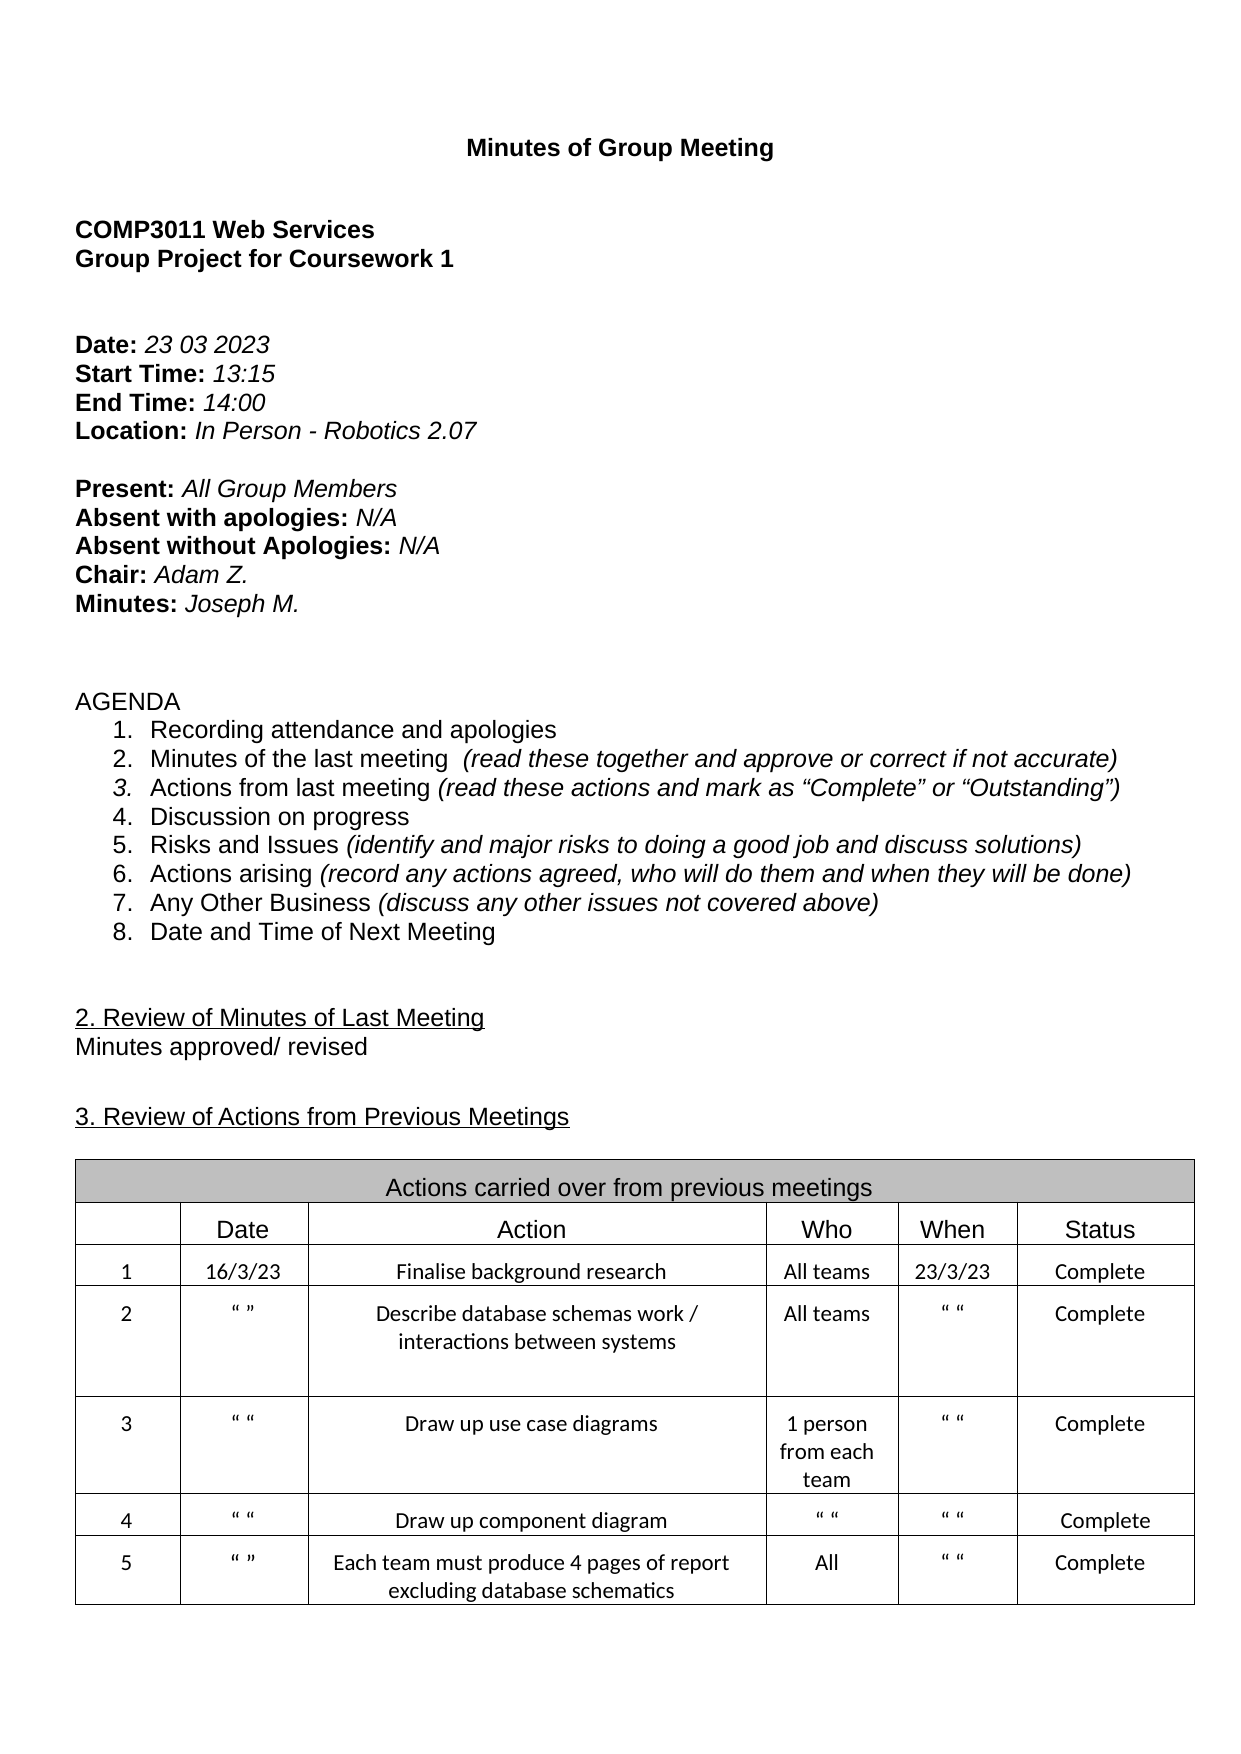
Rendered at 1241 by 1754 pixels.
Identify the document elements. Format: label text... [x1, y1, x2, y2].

list Actions arising (record any actions agreed, who will do them and when they will be done) [112, 859, 1165, 888]
table_cell All teams [767, 1286, 898, 1396]
table_cell “ “ [899, 1536, 1017, 1604]
table_cell “ “ [899, 1286, 1017, 1396]
table_cell Date [181, 1203, 308, 1244]
table_cell Complete [1018, 1536, 1194, 1604]
table_cell 3 [76, 1397, 180, 1493]
table_cell “ “ [767, 1494, 898, 1535]
text Absent with apologies: N/A [75, 502, 1165, 531]
text Start Time: 13:15 [75, 359, 1165, 387]
text Location: In Person - Robotics 2.07 [75, 416, 1165, 445]
table_cell When [899, 1203, 1017, 1244]
table_cell Complete [1018, 1245, 1194, 1285]
list Discussion on progress [112, 802, 1165, 831]
list Actions from last meeting (read these actions and mark as “Complete” or “Outstanding”) [112, 773, 1165, 802]
table_cell 1 [76, 1245, 180, 1285]
text Group Project for Coursework 1 [75, 244, 1165, 272]
table_cell Describe database schemas work / interactions between systems [309, 1286, 766, 1396]
text Absent without Apologies: N/A [75, 531, 1165, 560]
table_cell Action [309, 1203, 766, 1244]
table_cell Complete [1018, 1286, 1194, 1396]
table_cell “ “ [181, 1494, 308, 1535]
table_cell Draw up use case diagrams [309, 1397, 766, 1493]
text Date: 23 03 2023 [75, 330, 1165, 359]
text Minutes of Group Meeting [75, 132, 1165, 161]
text 2. Review of Minutes of Last Meeting [75, 1003, 1165, 1032]
text Minutes: Joseph M. [75, 589, 1165, 617]
table_cell All [767, 1536, 898, 1604]
table_cell Who [767, 1203, 898, 1244]
table_header Actions carried over from previous meetings [76, 1160, 1194, 1202]
table_cell Complete [1018, 1397, 1194, 1493]
text AGENDA [75, 687, 1165, 716]
table_cell Draw up component diagram [309, 1494, 766, 1535]
table_cell [76, 1203, 180, 1244]
list Any Other Business (discuss any other issues not covered above) [112, 888, 1165, 917]
table_cell Finalise background research [309, 1245, 766, 1285]
table_cell All teams [767, 1245, 898, 1285]
table_cell Complete [1018, 1494, 1194, 1535]
table_cell 5 [76, 1536, 180, 1604]
list Date and Time of Next Meeting [112, 917, 1165, 946]
table_cell “ ” [181, 1536, 308, 1604]
text Chair: Adam Z. [75, 560, 1165, 589]
text Present: All Group Members [75, 474, 1165, 502]
table_cell 2 [76, 1286, 180, 1396]
list Minutes of the last meeting (read these together and approve or correct if not accurate) [112, 744, 1165, 773]
table_cell 16/3/23 [181, 1245, 308, 1285]
table_cell Each team must produce 4 pages of report excluding database schematics [309, 1536, 766, 1604]
text End Time: 14:00 [75, 387, 1165, 416]
table_cell “ “ [899, 1397, 1017, 1493]
table_cell “ “ [181, 1397, 308, 1493]
list Risks and Issues (identify and major risks to doing a good job and discuss solutions) [112, 831, 1165, 859]
table_cell “ “ [899, 1494, 1017, 1535]
list Recording attendance and apologies [112, 716, 1165, 744]
table_cell Status [1018, 1203, 1194, 1244]
text Minutes approved/ revised [75, 1032, 1165, 1061]
text 3. Review of Actions from Previous Meetings [75, 1102, 1165, 1131]
table_cell 23/3/23 [899, 1245, 1017, 1285]
table_cell 1 person from each team [767, 1397, 898, 1493]
table_cell 4 [76, 1494, 180, 1535]
text COMP3011 Web Services [75, 215, 1165, 244]
table_cell “ ” [181, 1286, 308, 1396]
